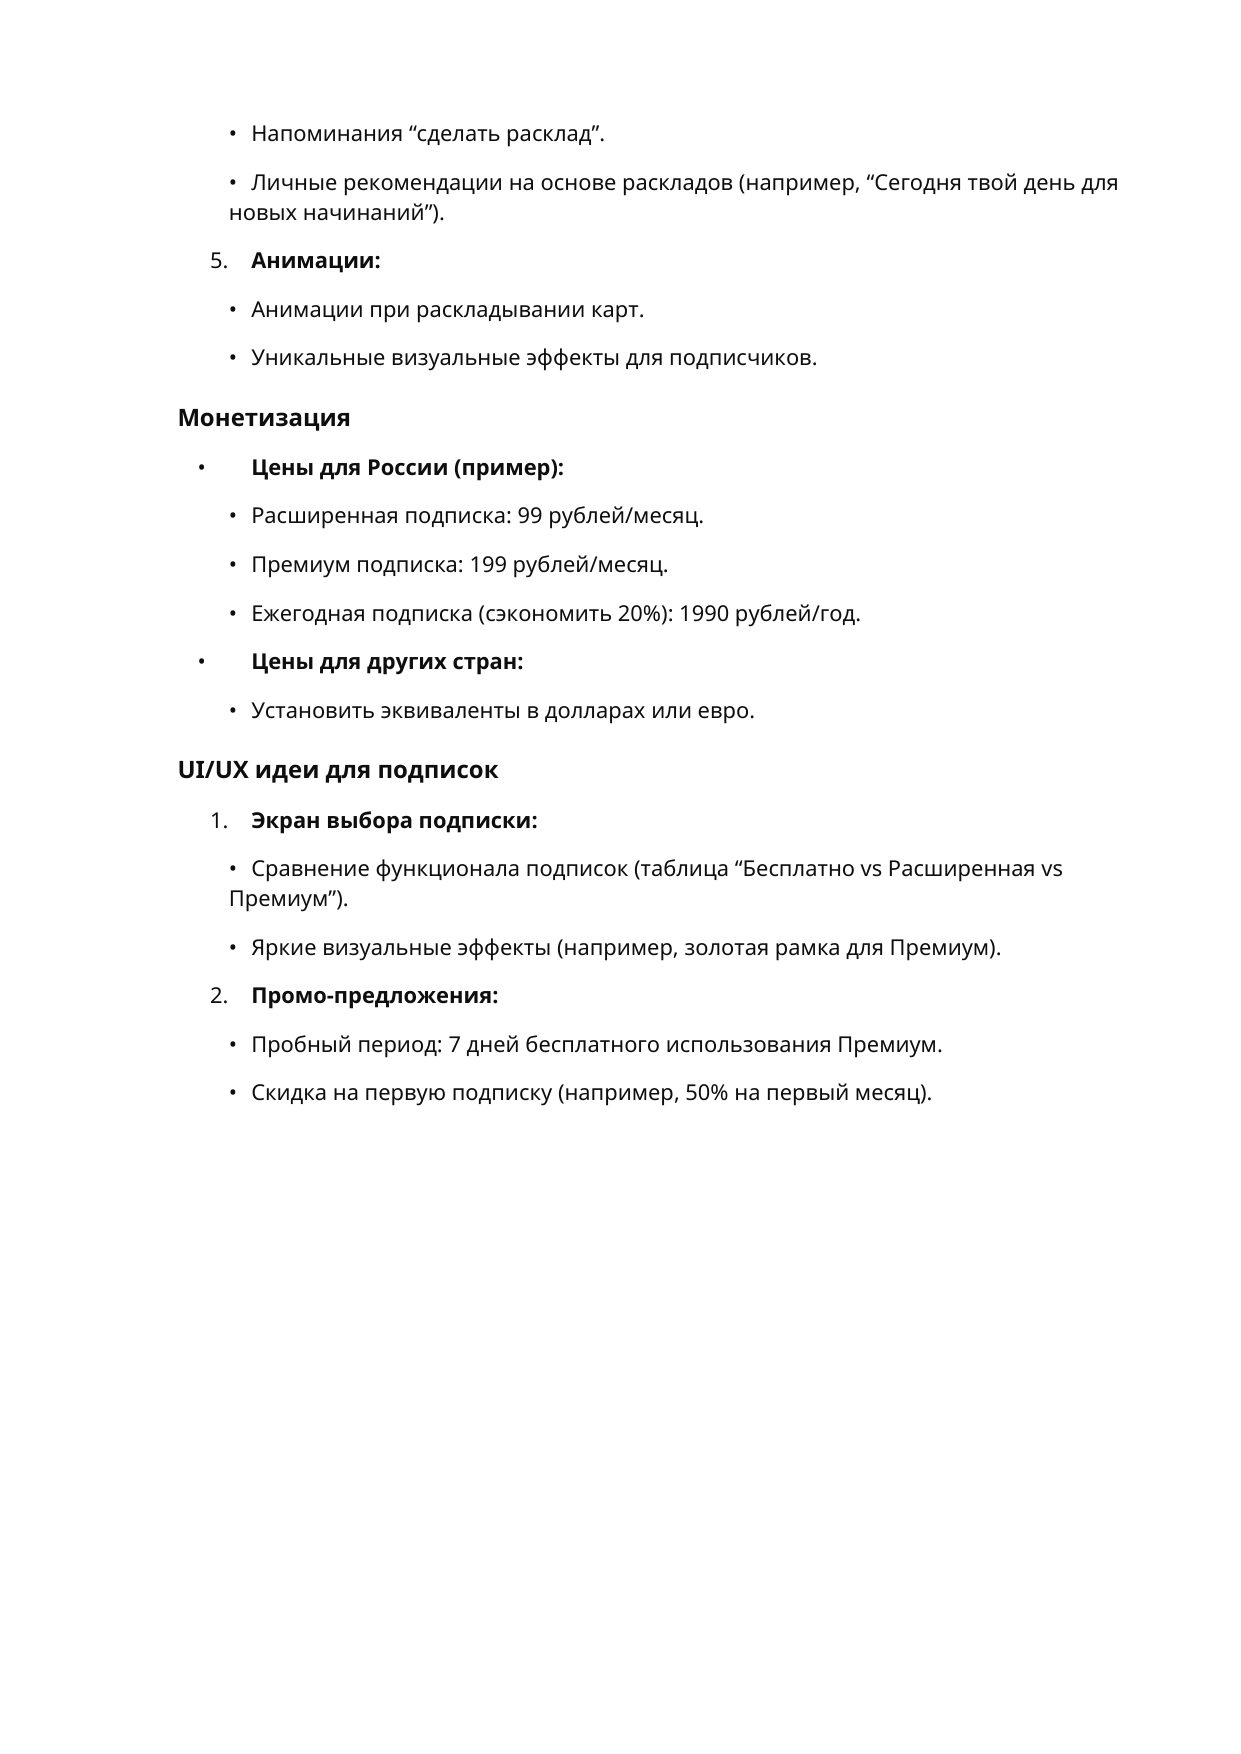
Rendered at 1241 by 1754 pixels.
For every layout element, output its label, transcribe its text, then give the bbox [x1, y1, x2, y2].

text 1. Экран выбора подписки: [177, 804, 1152, 834]
text • Напоминания “сделать расклад”. [177, 118, 1152, 148]
text • Анимации при раскладывании карт. [177, 293, 1152, 323]
text • Уникальные визуальные эффекты для подписчиков. [177, 342, 1152, 372]
text • Яркие визуальные эффекты (например, золотая рамка для Премиум). [177, 931, 1152, 961]
text • Расширенная подписка: 99 рублей/месяц. [177, 501, 1152, 530]
text • Пробный период: 7 дней бесплатного использования Премиум. [177, 1028, 1152, 1058]
text • Премиум подписка: 199 рублей/месяц. [177, 549, 1152, 579]
text • Установить эквиваленты в долларах или евро. [177, 695, 1152, 724]
text • Скидка на первую подписку (например, 50% на первый месяц). [177, 1077, 1152, 1107]
text • Цены для России (пример): [177, 452, 1152, 482]
text • Личные рекомендации на основе раскладов (например, “Сегодня твой день для новых начинаний”). [177, 167, 1152, 226]
text • Ежегодная подписка (сэкономить 20%): 1990 рублей/год. [177, 598, 1152, 627]
text 2. Промо-предложения: [177, 980, 1152, 1010]
text UI/UX идеи для подписок [177, 753, 1152, 786]
text • Цены для других стран: [177, 646, 1152, 676]
text Монетизация [177, 401, 1152, 433]
text 5. Анимации: [177, 245, 1152, 275]
text • Сравнение функционала подписок (таблица “Бесплатно vs Расширенная vs Премиум”). [177, 853, 1152, 913]
